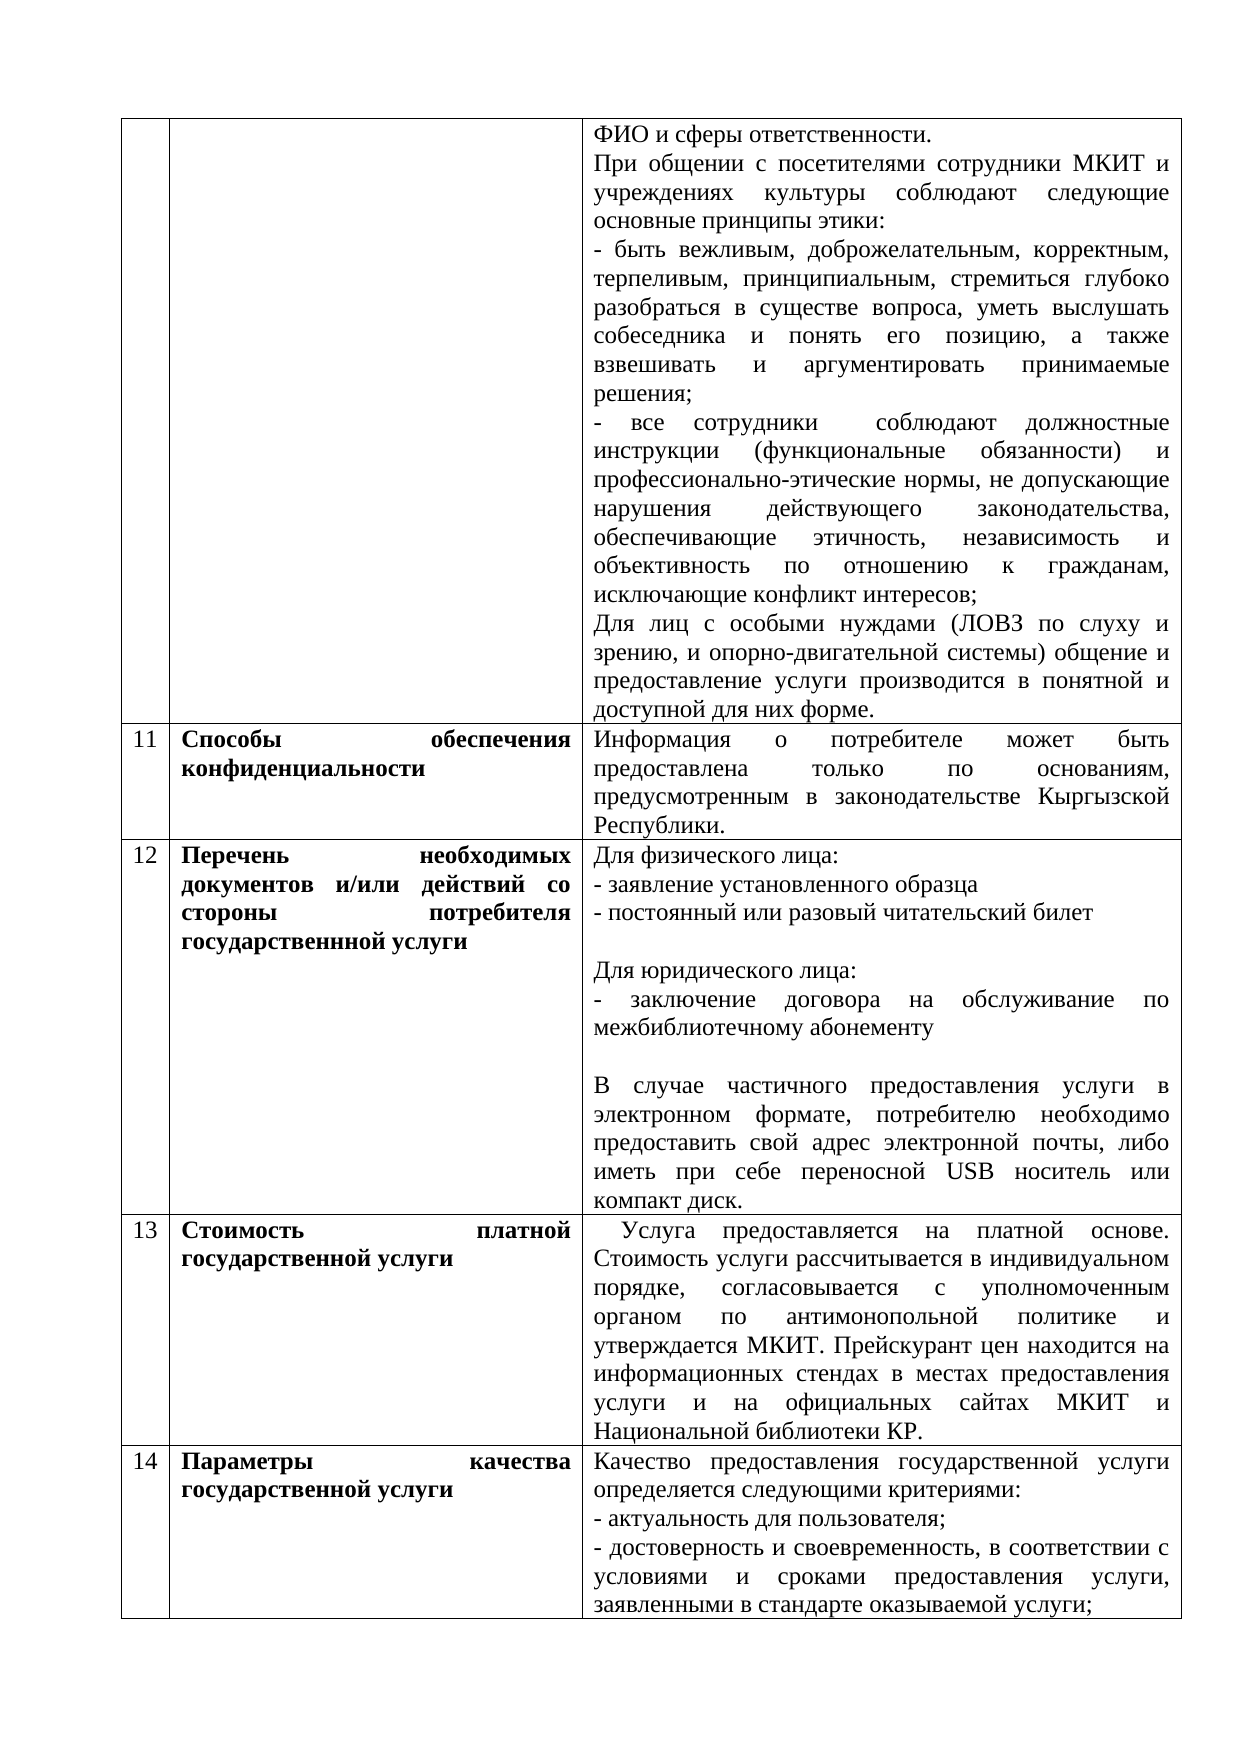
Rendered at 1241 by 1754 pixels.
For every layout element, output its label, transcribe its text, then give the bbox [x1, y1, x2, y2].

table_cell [583, 119, 1181, 723]
table_cell 14 [122, 1446, 169, 1618]
table_cell Информация о потребителе может быть предоставлена только по основаниям, предусмотренным в законодательстве Кыргызской Республики. [583, 724, 1181, 839]
table_cell Перечень необходимых документов и/или действий со стороны потребителя государственнной услуги [170, 840, 582, 1214]
table_cell Для физического лица: - заявление установленного образца - постоянный или разовый читательский билет Для юридического лица: - заключение договора на обслуживание по межбиблиотечному абонементу В случае частичного предоставления услуги в электронном формате, потребителю необходимо предоставить свой адрес электронной почты, либо иметь при себе переносной USB носитель или компакт диск. [583, 840, 1181, 1214]
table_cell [583, 1446, 1181, 1618]
table_cell Способы обеспечения конфиденциальности [170, 724, 582, 839]
table_cell 12 [122, 840, 169, 1214]
table_cell 11 [122, 724, 169, 839]
table_cell Услуга предоставляется на платной основе. Стоимость услуги рассчитывается в индивидуальном порядке, согласовывается с уполномоченным органом по антимонопольной политике и утверждается МКИТ. Прейскурант цен находится на информационных стендах в местах предоставления услуги и на официальных сайтах МКИТ и Национальной библиотеки КР. [583, 1215, 1181, 1445]
table_cell 13 [122, 1215, 169, 1445]
table_cell Стоимость платной государственной услуги [170, 1215, 582, 1445]
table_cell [170, 119, 582, 723]
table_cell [170, 1446, 582, 1618]
table_cell 10 [122, 119, 169, 723]
